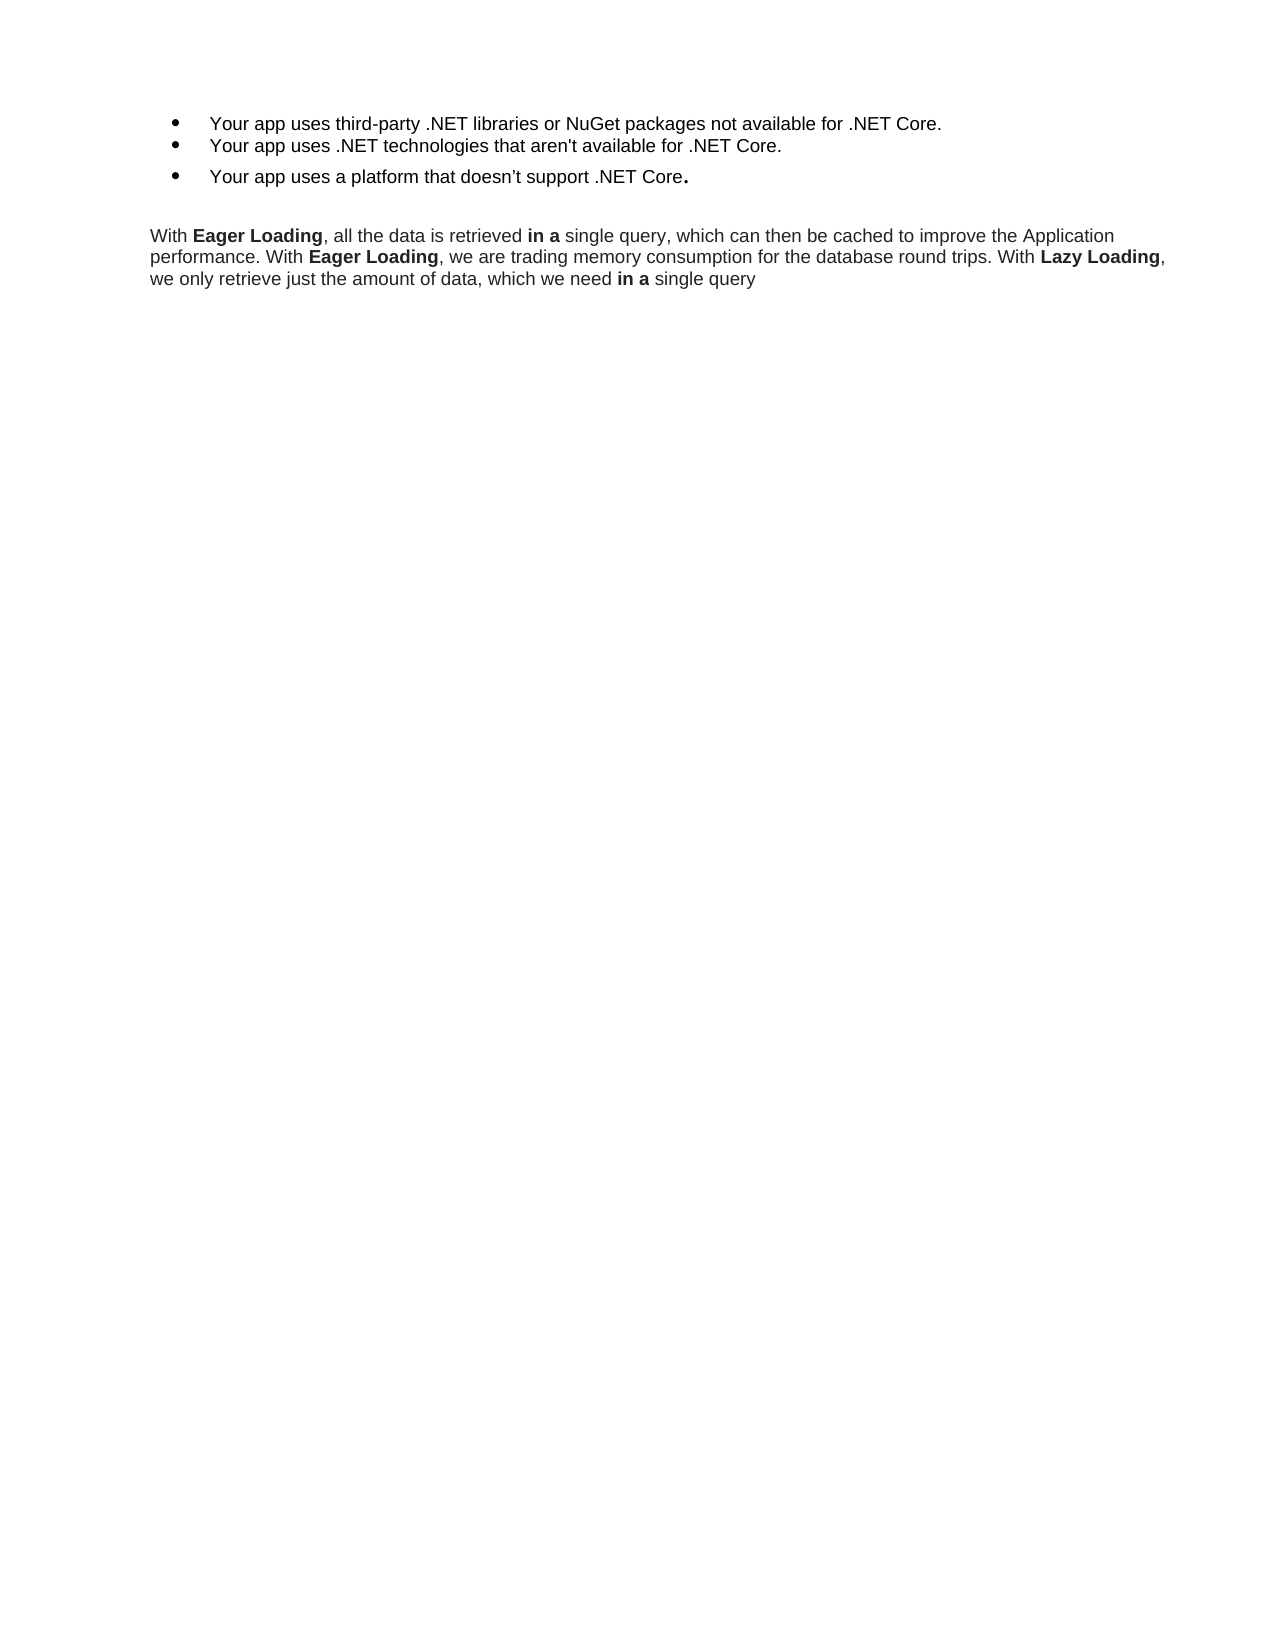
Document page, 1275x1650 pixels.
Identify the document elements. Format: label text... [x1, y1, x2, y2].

list Your app uses .NET technologies that aren't available for .NET Core. [172, 134, 1181, 157]
text With Eager Loading, all the data is retrieved in a single query, which can then be cached to improve the Application performance. With Eager Loading, we are trading memory consumption for the database round trips. With Lazy Loading, we only retrieve just the amount of data, which we need in a single query [756, 225, 1181, 289]
list Your app uses a platform that doesn’t support .NET Core. [172, 157, 1181, 191]
list Your app uses third-party .NET libraries or NuGet packages not available for .NET Core. [172, 112, 1181, 134]
